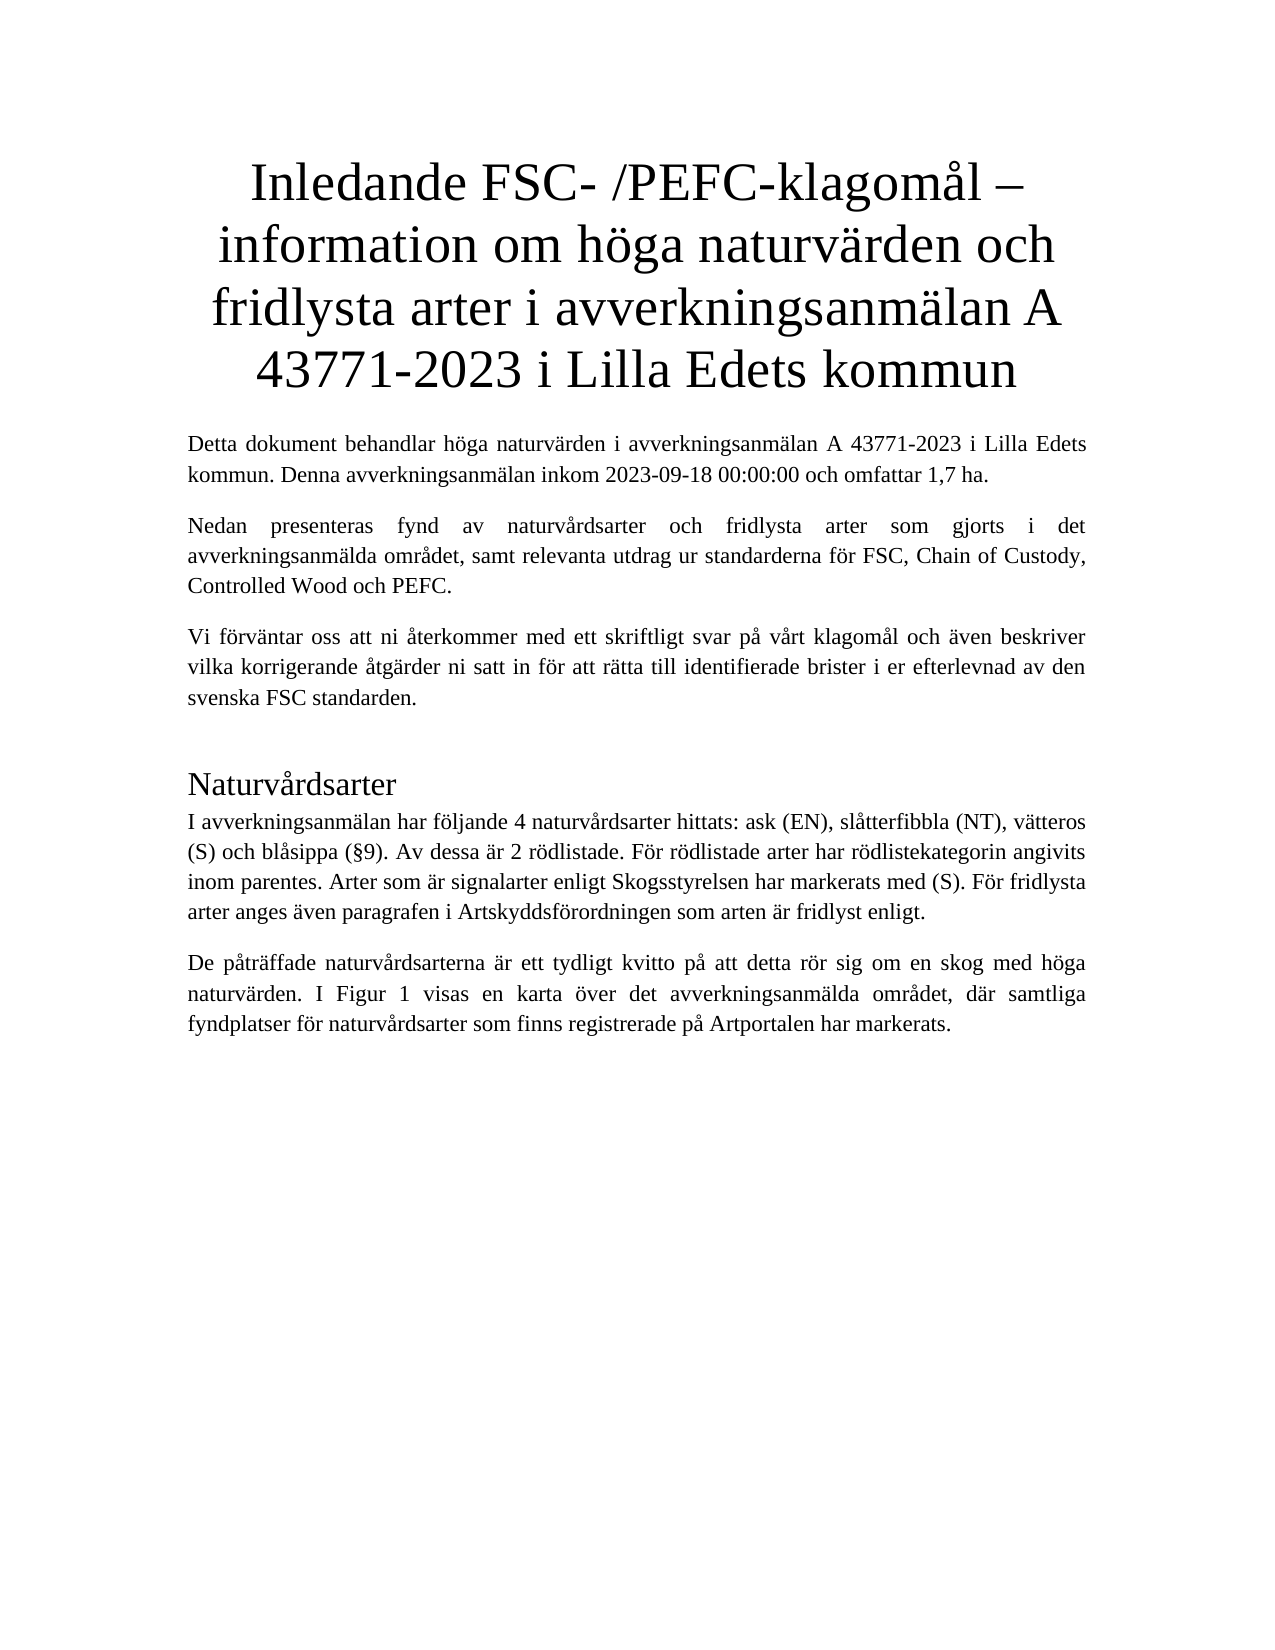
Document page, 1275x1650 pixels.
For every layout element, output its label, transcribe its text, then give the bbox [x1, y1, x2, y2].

text Detta dokument behandlar höga naturvärden i avverkningsanmälan A 43771-2023 i Lilla Edets kommun. Denna avverkningsanmälan inkom 2023-09-18 00:00:00 och omfattar 1,7 ha. [187, 430, 1087, 487]
subtitle Naturvårdsarter [187, 764, 1087, 802]
text Nedan presenteras fynd av naturvårdsarter och fridlysta arter som gjorts i det avverkningsanmälda området, samt relevanta utdrag ur standarderna för FSC, Chain of Custody, Controlled Wood och PEFC. [187, 512, 1087, 598]
text I avverkningsanmälan har följande 4 naturvårdsarter hittats: ask (EN), slåtterfibbla (NT), vätteros (S) och blåsippa (§9). Av dessa är 2 rödlistade. För rödlistade arter har rödlistekategorin angivits inom parentes. Arter som är signalarter enligt Skogsstyrelsen har markerats med (S). För fridlysta arter anges även paragrafen i Artskyddsförordningen som arten är fridlyst enligt. [187, 808, 1087, 925]
title Inledande FSC- /PEFC-klagomål – information om höga naturvärden och fridlysta arter i avverkningsanmälan A 43771-2023 i Lilla Edets kommun [187, 150, 1087, 399]
text De påträffade naturvårdsarterna är ett tydligt kvitto på att detta rör sig om en skog med höga naturvärden. I Figur 1 visas en karta över det avverkningsanmälda området, där samtliga fyndplatser för naturvårdsarter som finns registrerade på Artportalen har markerats. [187, 949, 1087, 1036]
text Vi förväntar oss att ni återkommer med ett skriftligt svar på vårt klagomål och även beskriver vilka korrigerande åtgärder ni satt in för att rätta till identifierade brister i er efterlevnad av den svenska FSC standarden. [187, 623, 1087, 710]
